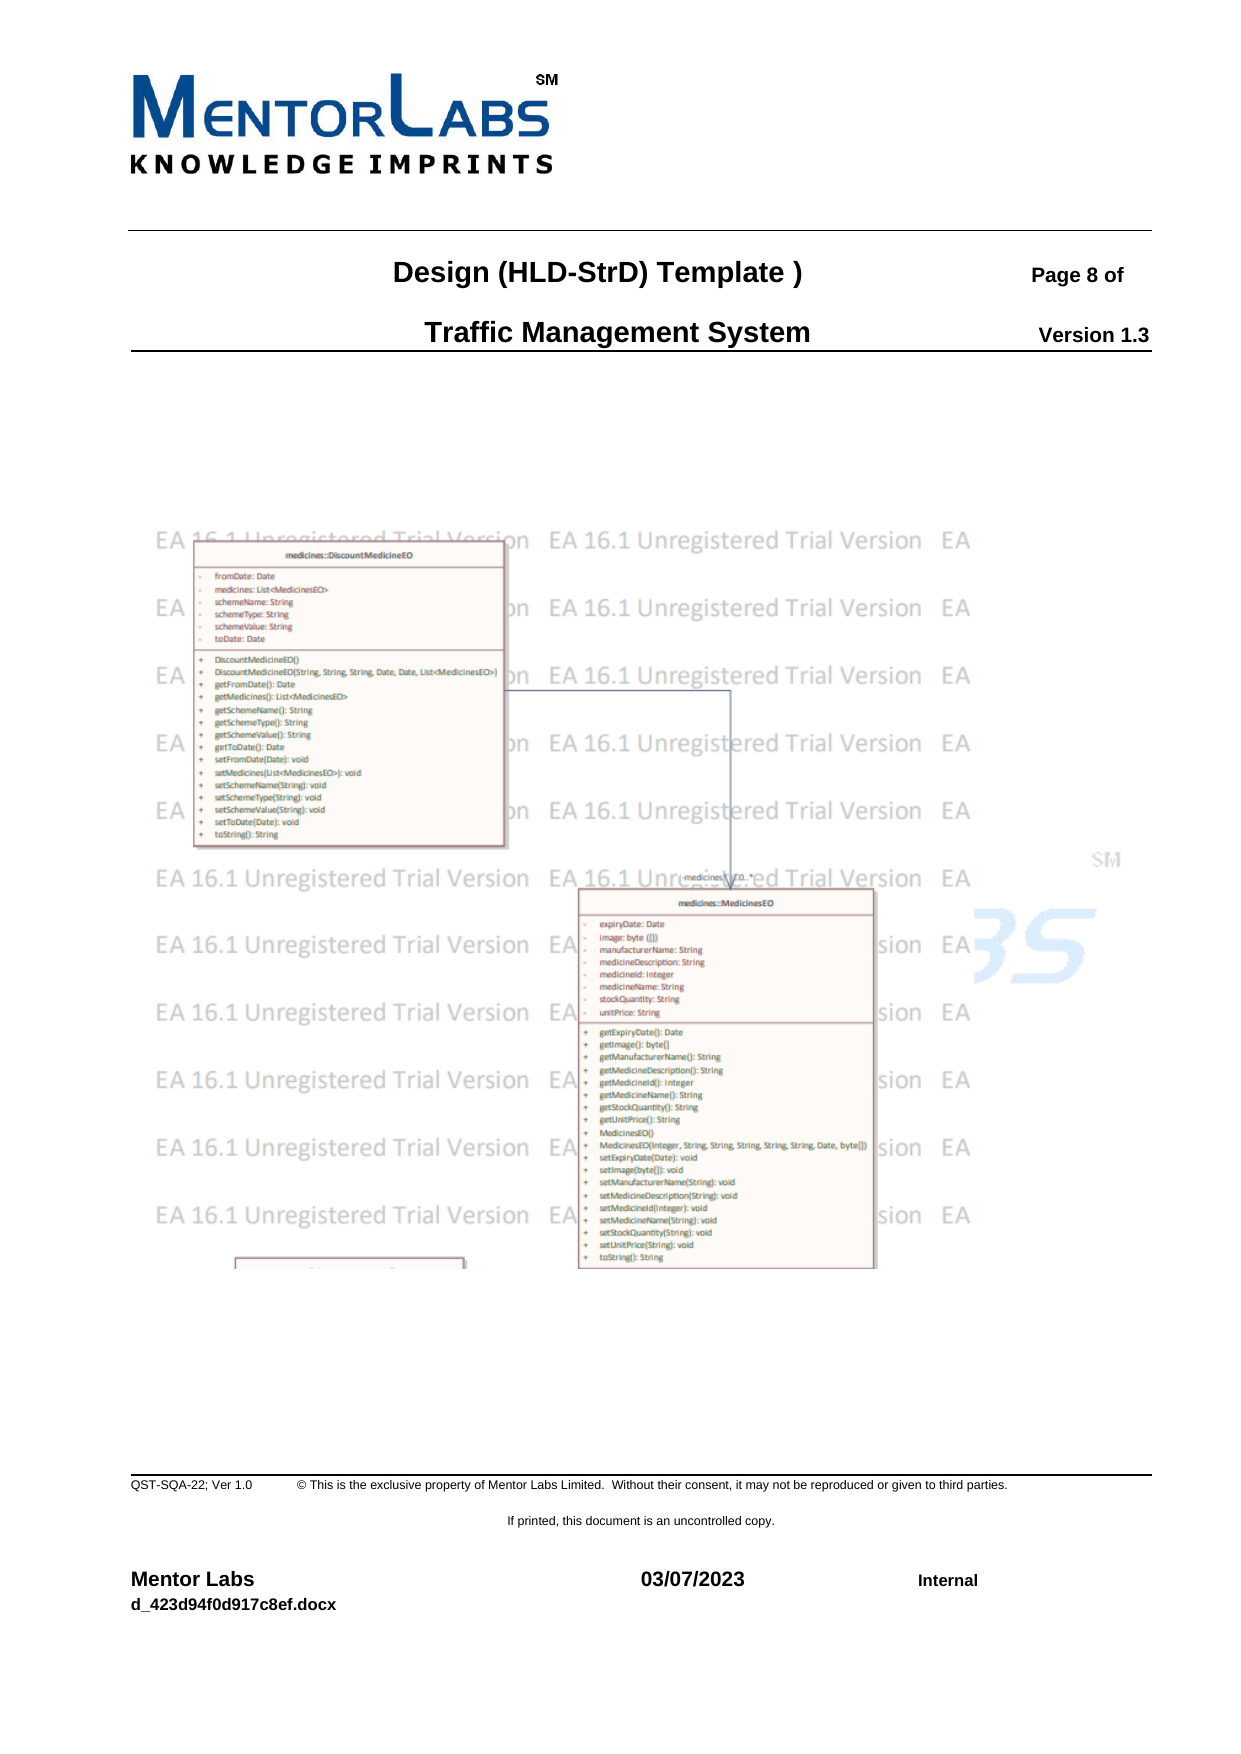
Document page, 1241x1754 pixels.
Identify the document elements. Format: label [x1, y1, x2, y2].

picture [128, 73, 561, 177]
